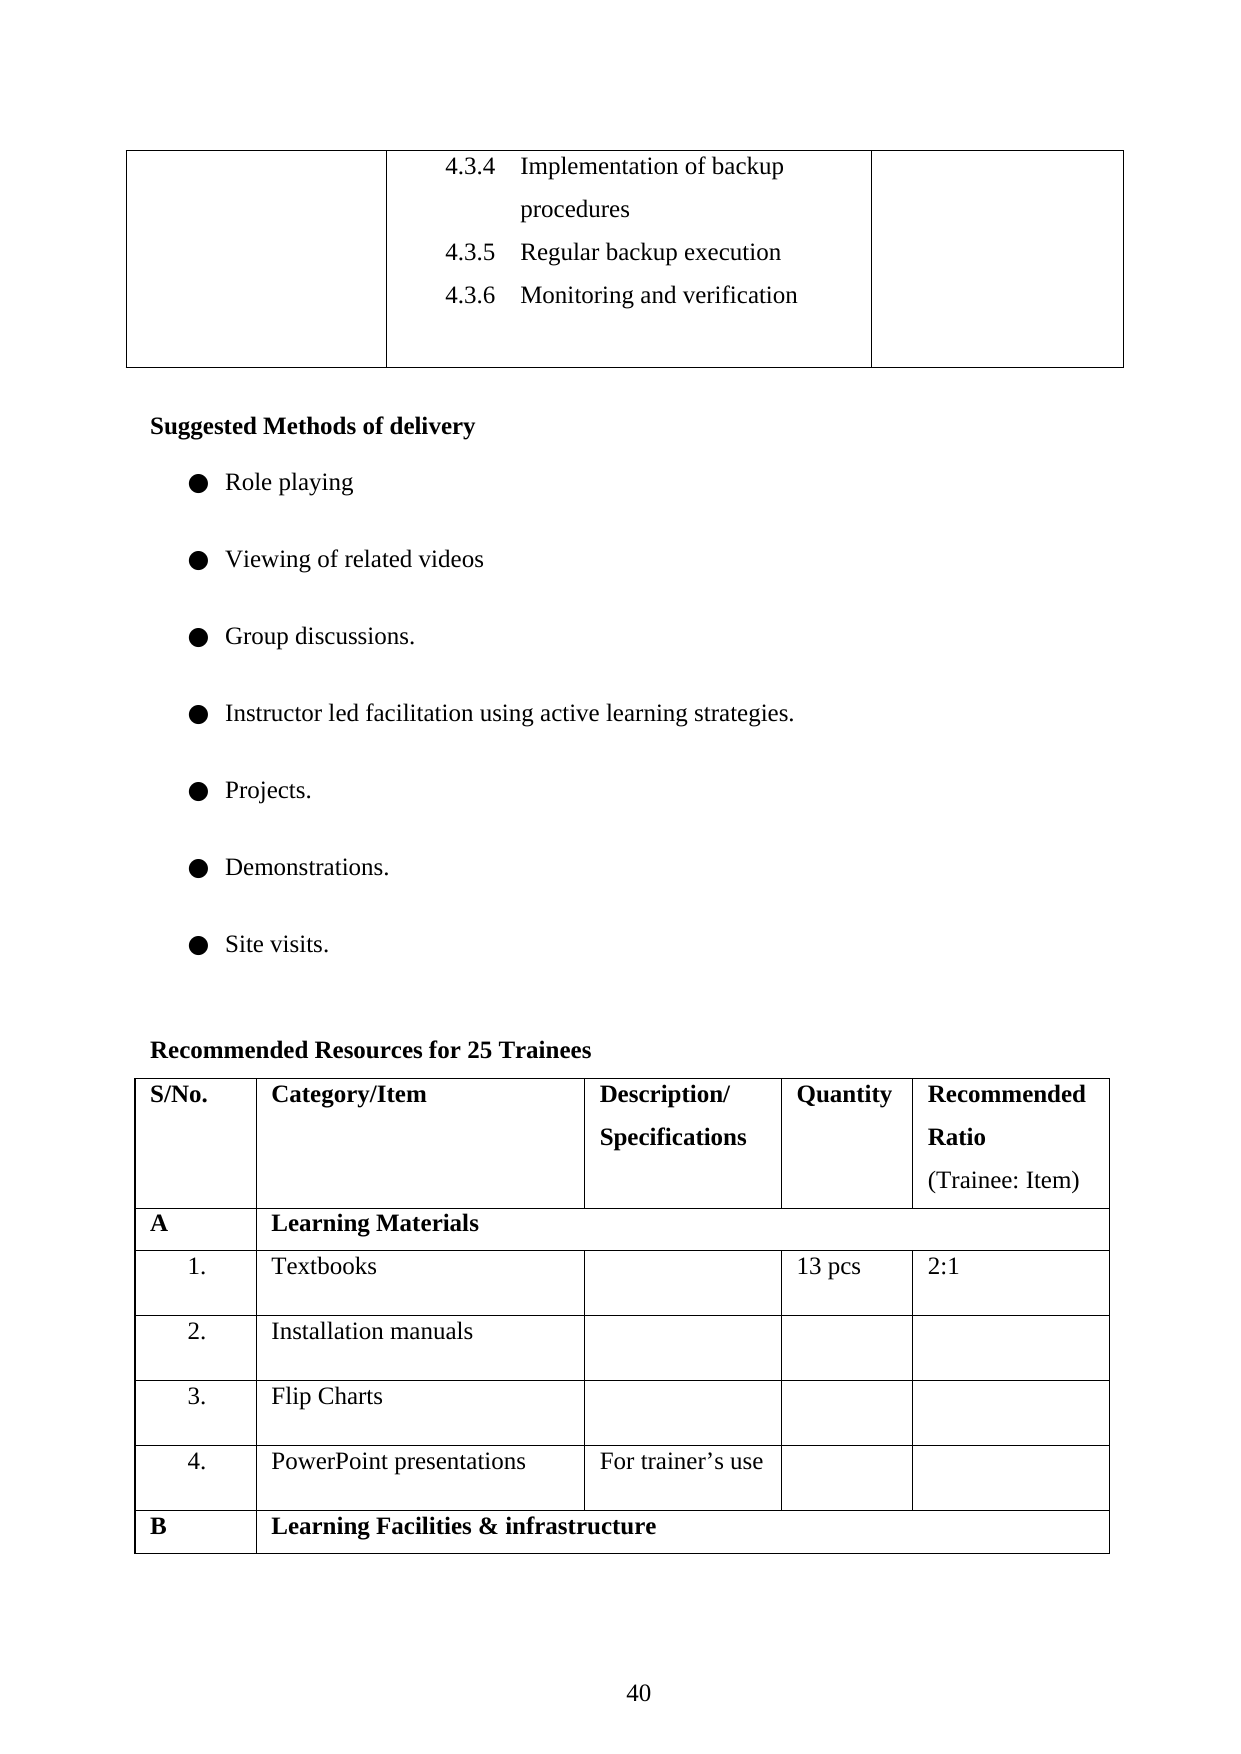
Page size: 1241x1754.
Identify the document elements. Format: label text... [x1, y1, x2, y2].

table_cell Learning Facilities & infrastructure [257, 1511, 1109, 1553]
list Projects. [187, 761, 1090, 813]
table_cell [136, 1316, 256, 1380]
table_header Quantity [782, 1079, 912, 1207]
table_cell PowerPoint presentations [257, 1446, 584, 1510]
table_cell For trainer’s use [585, 1446, 781, 1510]
table_cell [136, 1381, 256, 1445]
list Viewing of related videos [187, 531, 1090, 582]
table_cell [913, 1446, 1109, 1510]
table_cell [585, 1316, 781, 1380]
table_cell A [136, 1209, 256, 1250]
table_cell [872, 151, 1123, 367]
list Site visits. [187, 915, 1090, 966]
list Group discussions. [187, 608, 1090, 659]
table_cell [585, 1251, 781, 1315]
table_cell [782, 1316, 912, 1380]
text Suggested Methods of delivery [150, 411, 1090, 439]
table_cell [585, 1381, 781, 1445]
table_cell [136, 1251, 256, 1315]
table_cell Textbooks [257, 1251, 584, 1315]
list Demonstrations. [187, 838, 1090, 889]
table_cell B [136, 1511, 256, 1553]
table_cell 13 pcs [782, 1251, 912, 1315]
table_header Recommended Ratio (Trainee: Item) [913, 1079, 1109, 1207]
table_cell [387, 151, 871, 367]
table_cell [782, 1446, 912, 1510]
table_cell [782, 1381, 912, 1445]
table_cell [136, 1446, 256, 1510]
list Instructor led facilitation using active learning strategies. [187, 684, 1090, 736]
table_cell Learning Materials [257, 1209, 1109, 1250]
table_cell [127, 151, 386, 367]
text Recommended Resources for 25 Trainees [150, 1035, 1090, 1064]
table_cell Flip Charts [257, 1381, 584, 1445]
table_header Category/Item [257, 1079, 584, 1207]
table_header S/No. [136, 1079, 256, 1207]
list Role playing [187, 454, 1090, 505]
table_header Description/ Specifications [585, 1079, 781, 1207]
table_cell Installation manuals [257, 1316, 584, 1380]
table_cell [913, 1381, 1109, 1445]
table_cell 2:1 [913, 1251, 1109, 1315]
table_cell [913, 1316, 1109, 1380]
